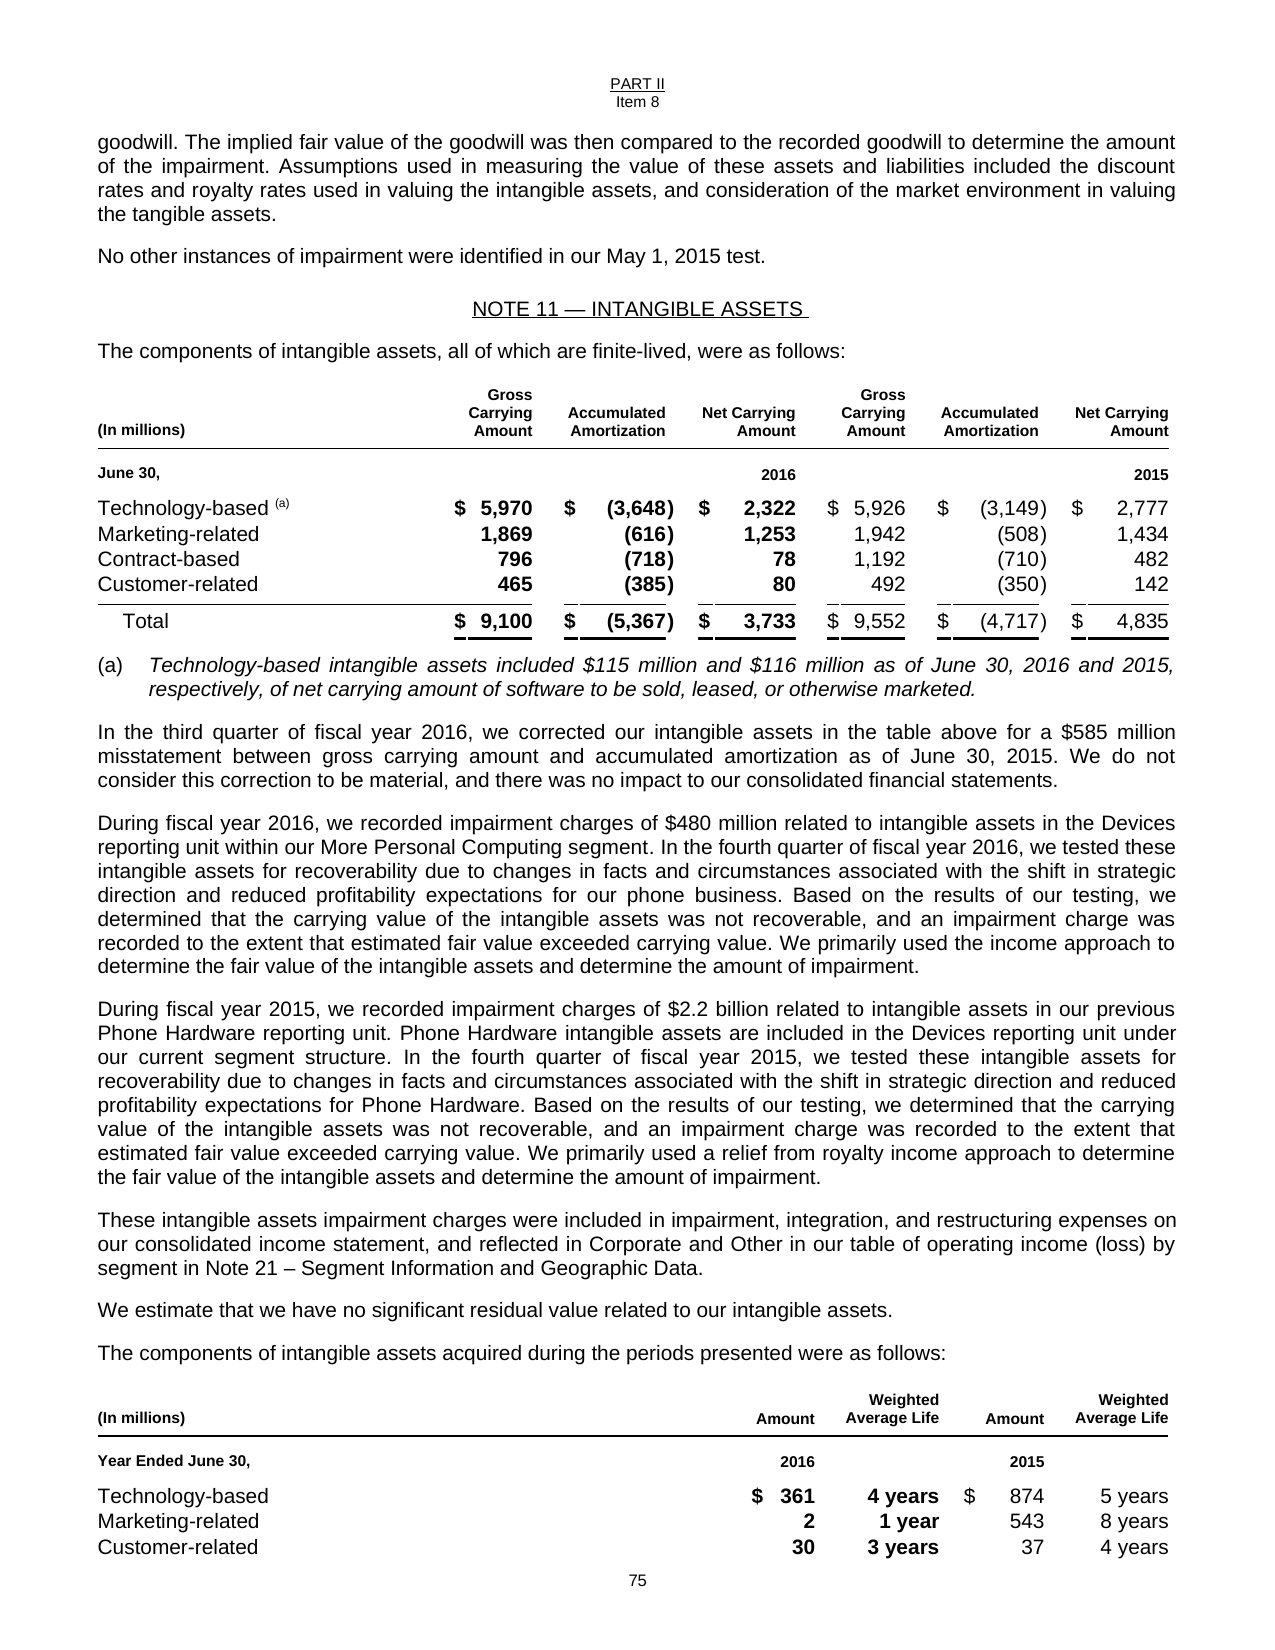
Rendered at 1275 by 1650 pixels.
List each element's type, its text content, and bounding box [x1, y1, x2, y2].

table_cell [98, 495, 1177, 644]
text During fiscal year 2016, we recorded impairment charges of $480 million related to intangible assets in the Devices reporting unit within our More Personal Computing segment. In the fourth quarter of fiscal year 2016, we tested these intangible assets for recoverability due to changes in facts and circumstances associated with the shift in strategic direction and reduced profitability expectations for our phone business. Based on the results of our testing, we determined that the carrying value of the intangible assets was not recoverable, and an impairment charge was recorded to the extent that estimated fair value exceeded carrying value. We primarily used the income approach to determine the fair value of the intangible assets and determine the amount of impairment. [97, 811, 1177, 978]
text (a) Technology-based intangible assets included $115 million and $116 million as of June 30, 2016 and 2015, respectively, of net carrying amount of software to be sold, leased, or otherwise marketed. [97, 653, 1177, 701]
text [97, 130, 1177, 226]
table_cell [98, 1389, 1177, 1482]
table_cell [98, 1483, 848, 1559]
text We estimate that we have no significant residual value related to our intangible assets. [97, 1298, 1177, 1322]
text During fiscal year 2015, we recorded impairment charges of $2.2 billion related to intangible assets in our previous Phone Hardware reporting unit. Phone Hardware intangible assets are included in the Devices reporting unit under our current segment structure. In the fourth quarter of fiscal year 2015, we tested these intangible assets for recoverability due to changes in facts and circumstances associated with the shift in strategic direction and reduced profitability expectations for Phone Hardware. Based on the results of our testing, we determined that the carrying value of the intangible assets was not recoverable, and an impairment charge was recorded to the extent that estimated fair value exceeded carrying value. We primarily used a relief from royalty income approach to determine the fair value of the intangible assets and determine the amount of impairment. [97, 997, 1177, 1189]
text These intangible assets impairment charges were included in impairment, integration, and restructuring expenses on our consolidated income statement, and reflected in Corporate and Other in our table of operating income (loss) by segment in Note 21 – Segment Information and Geographic Data. [97, 1207, 1177, 1279]
text The components of intangible assets, all of which are finite-lived, were as follows: [97, 339, 1177, 363]
text NOTE 11 — INTANGIBLE ASSETS [97, 296, 1177, 320]
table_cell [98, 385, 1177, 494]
text No other instances of impairment were identified in our May 1, 2015 test. [97, 244, 1177, 268]
text The components of intangible assets acquired during the periods presented were as follows: [97, 1341, 1177, 1365]
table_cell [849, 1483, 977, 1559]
text In the third quarter of fiscal year 2016, we corrected our intangible assets in the table above for a $585 million misstatement between gross carrying amount and accumulated amortization as of June 30, 2015. We do not consider this correction to be material, and there was no impact to our consolidated financial statements. [97, 720, 1177, 792]
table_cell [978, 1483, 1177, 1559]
